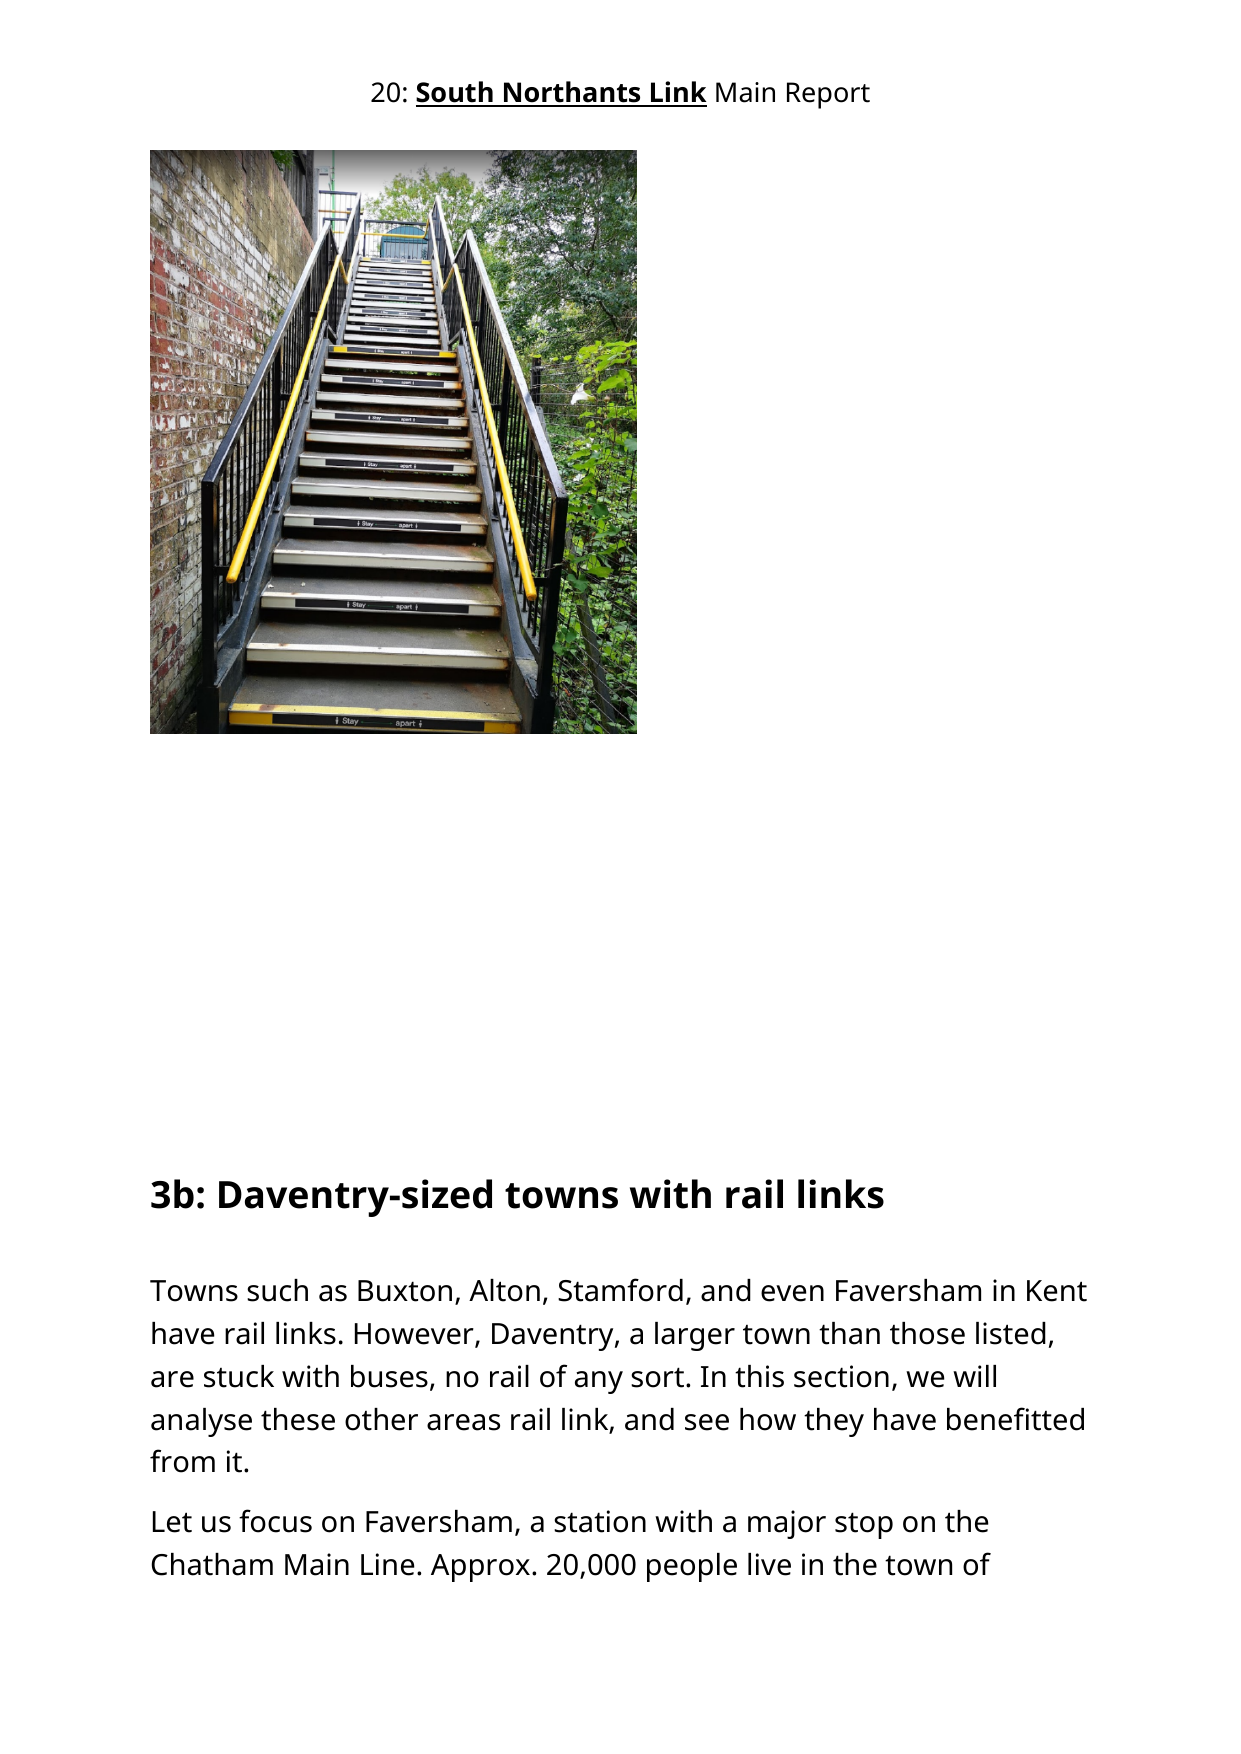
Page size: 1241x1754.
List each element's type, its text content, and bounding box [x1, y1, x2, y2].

subtitle 3b: Daventry-sized towns with rail links [150, 1168, 1090, 1219]
picture [150, 150, 637, 734]
text Towns such as Buxton, Alton, Stamford, and even Faversham in Kent have rail links. However, Daventry, a larger town than those listed, are stuck with buses, no rail of any sort. In this section, we will analyse these other areas rail link, and see how they have benefitted from it. [150, 1271, 1090, 1481]
